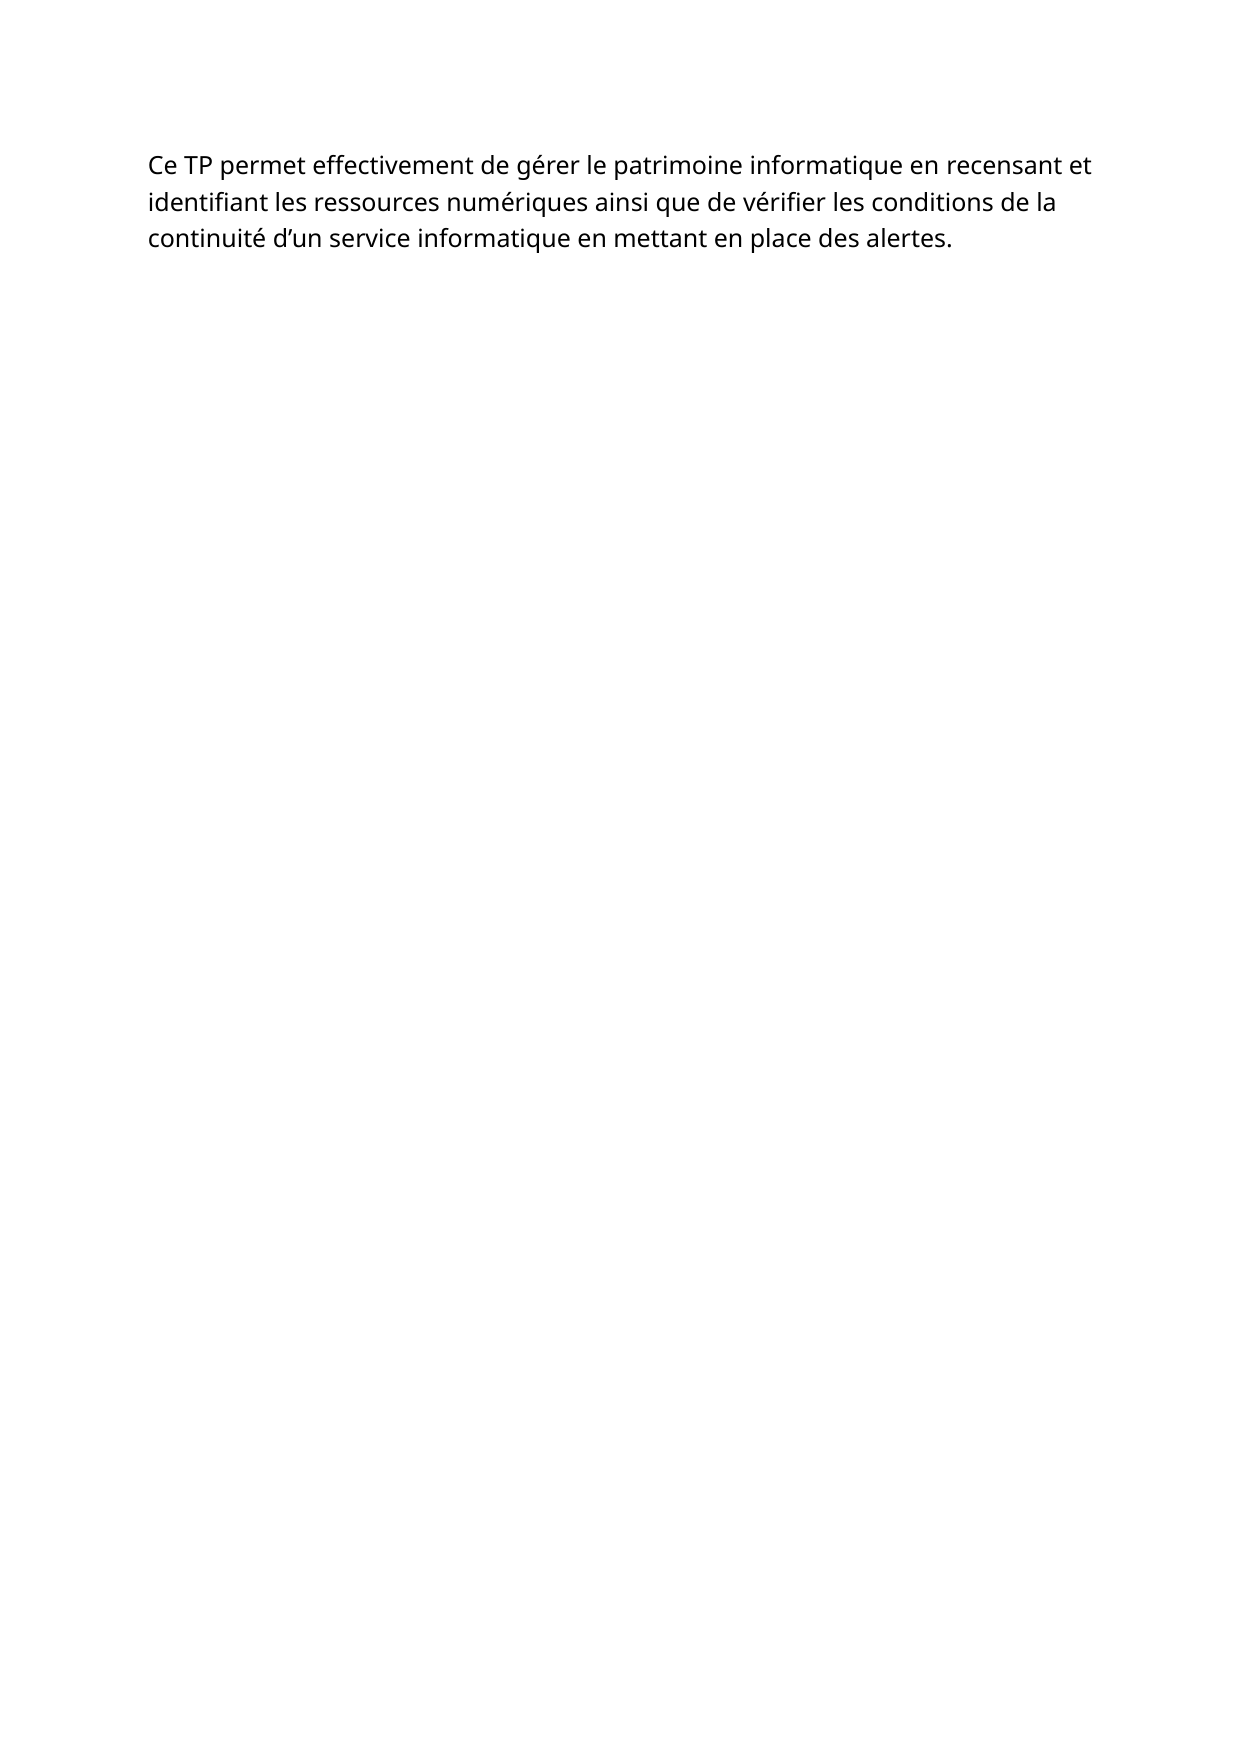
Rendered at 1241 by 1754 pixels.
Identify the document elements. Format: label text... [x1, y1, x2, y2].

text Ce TP permet effectivement de gérer le patrimoine informatique en recensant et identifiant les ressources numériques ainsi que de vérifier les conditions de la continuité d’un service informatique en mettant en place des alertes. [148, 148, 1093, 255]
